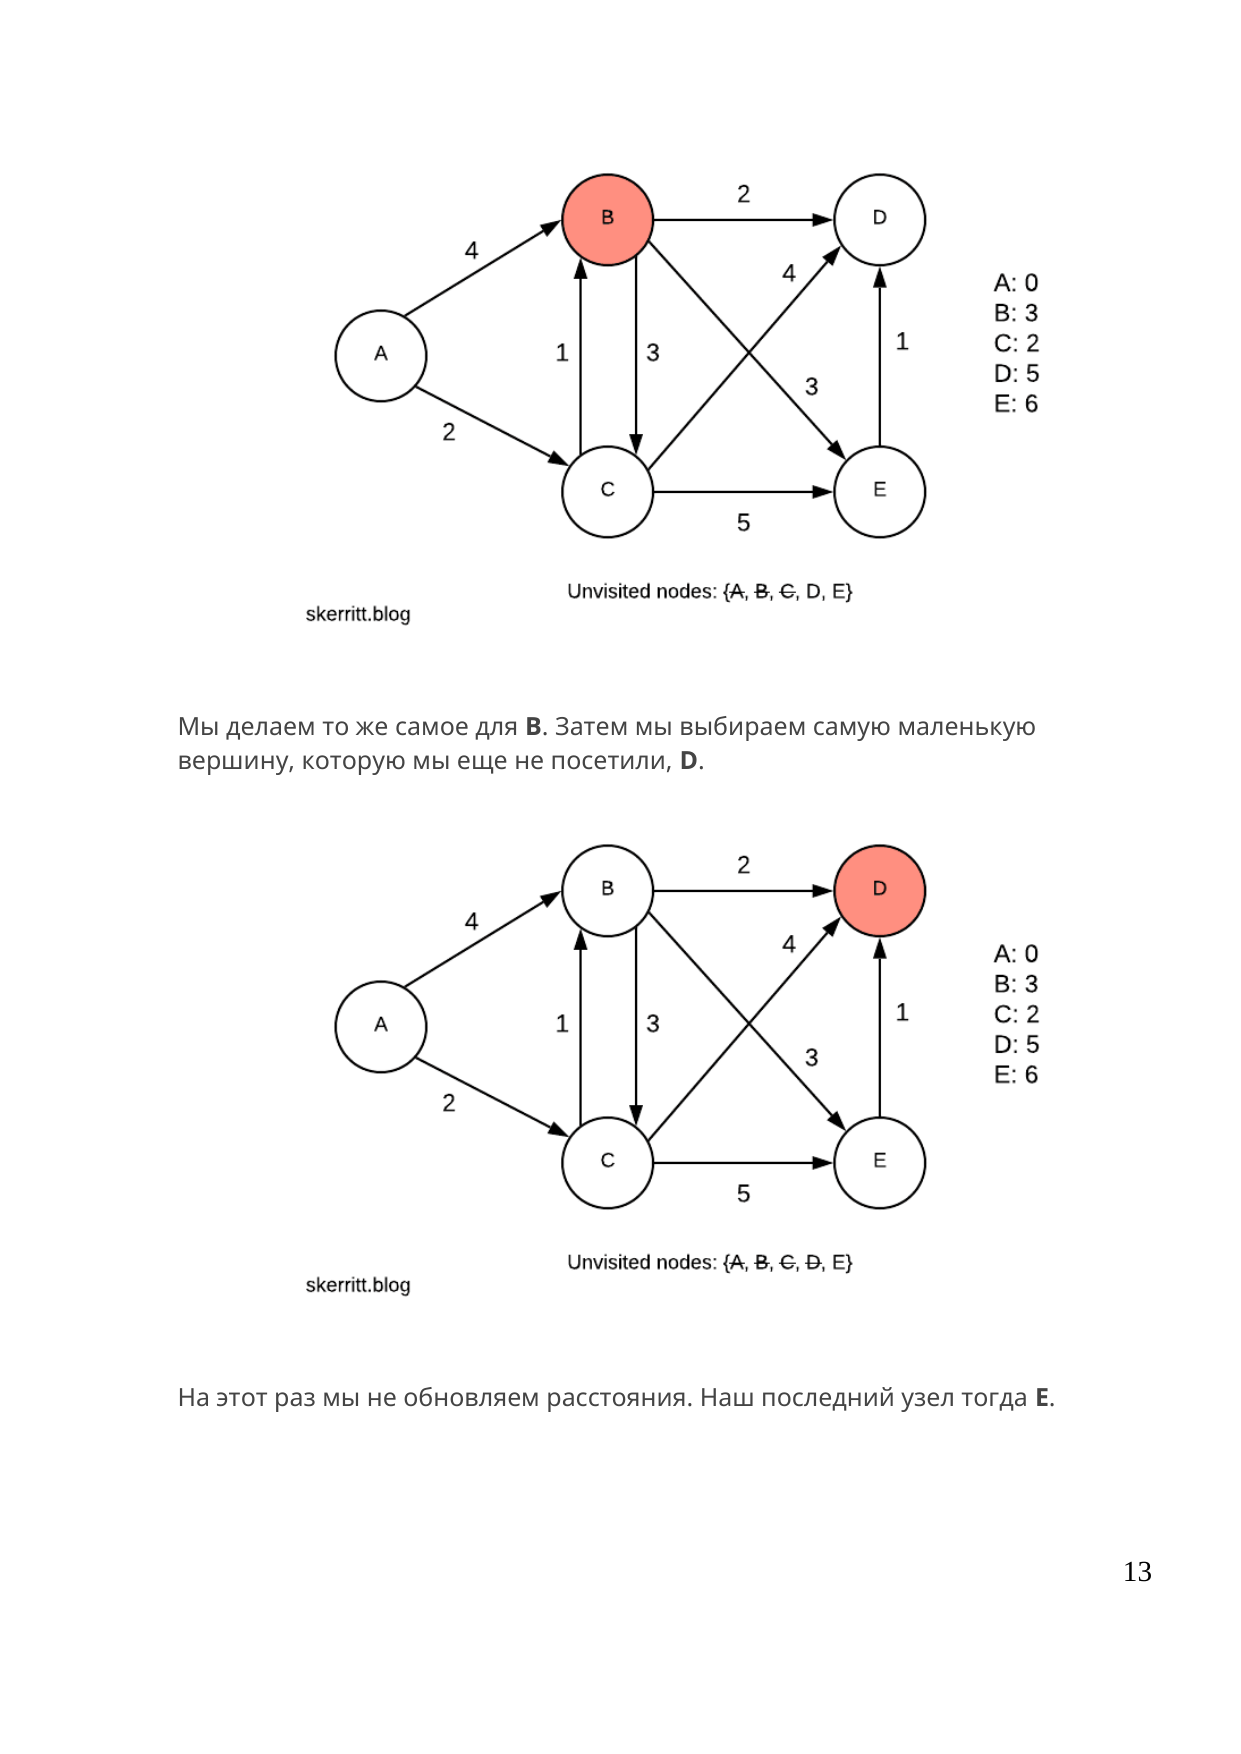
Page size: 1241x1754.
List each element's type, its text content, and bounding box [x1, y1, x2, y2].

picture [177, 118, 1152, 696]
text На этот раз мы не обновляем расстояния. Наш последний узел тогда E. [177, 1379, 1152, 1414]
text Мы делаем то же самое для B. Затем мы выбираем самую маленькую вершину, которую мы еще не посетили, D. [177, 708, 1152, 777]
picture [177, 789, 1152, 1367]
